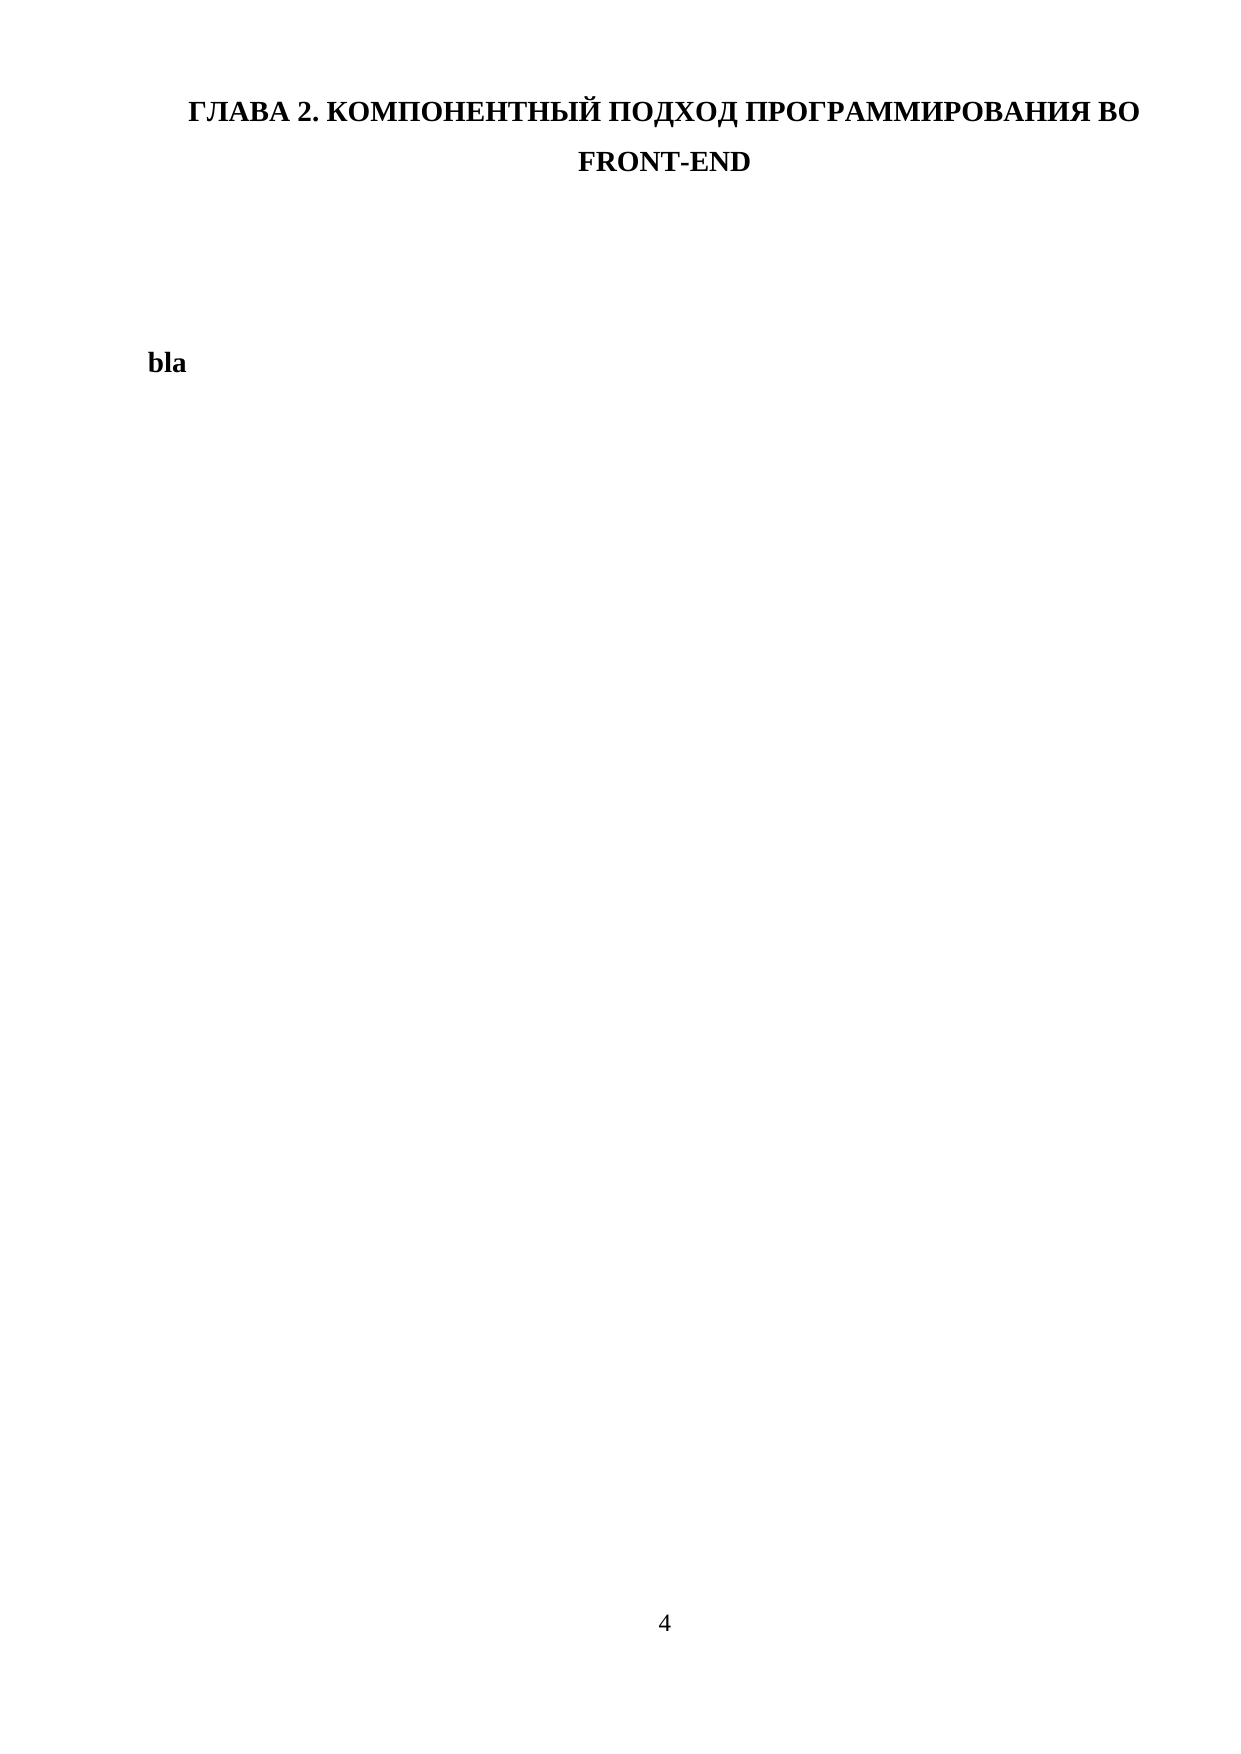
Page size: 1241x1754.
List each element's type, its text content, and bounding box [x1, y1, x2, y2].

text bla [148, 345, 1181, 379]
text ГЛАВА 2. КОМПОНЕНТНЫЙ ПОДХОД ПРОГРАММИРОВАНИЯ ВО FRONT-END [148, 94, 1181, 177]
